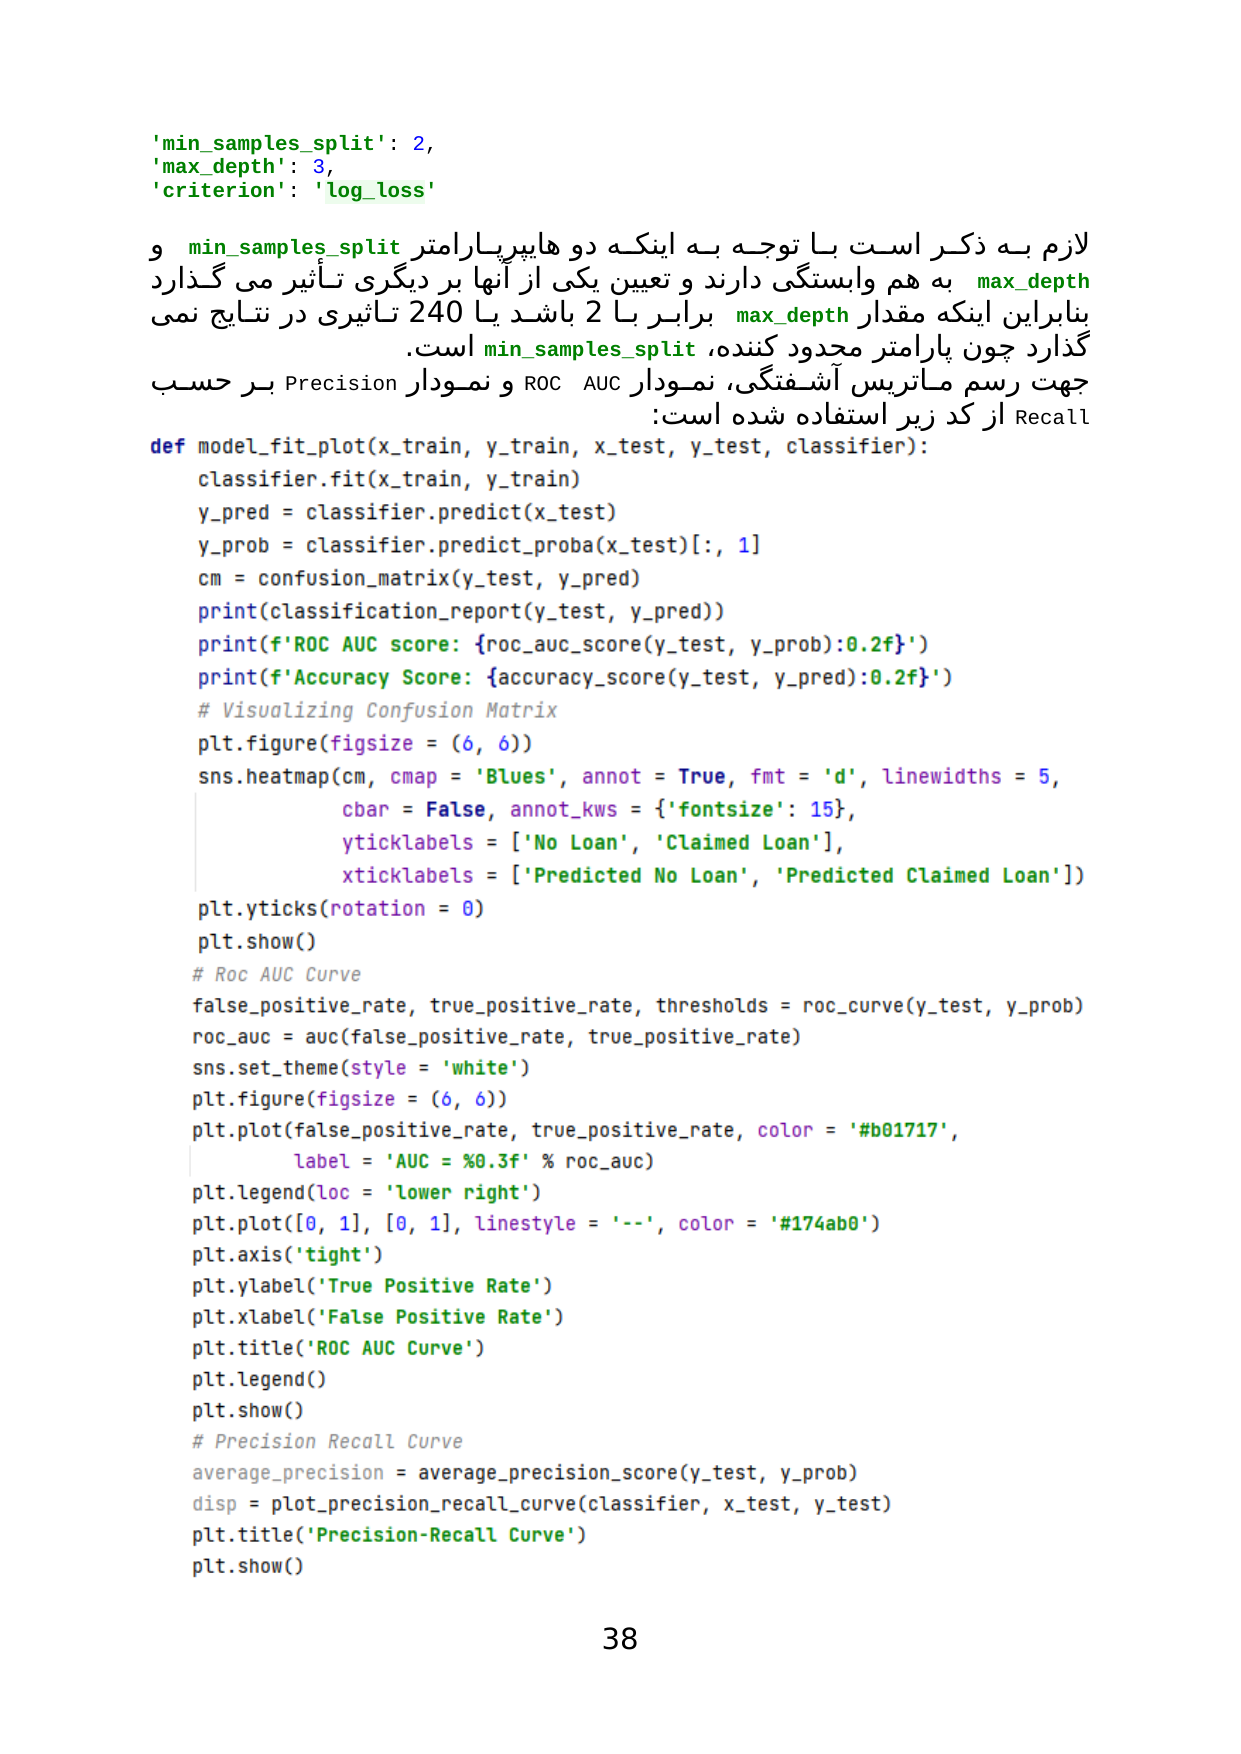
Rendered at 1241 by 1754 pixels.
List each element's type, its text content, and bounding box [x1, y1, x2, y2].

picture [150, 431, 1091, 955]
text جهت رسم ماتریس آشفتگی، نمودار ROC AUC و نمودار Precision بر حسب Recall از کد زیر استفاده شده است: [150, 363, 1090, 431]
picture [150, 964, 1091, 1590]
text 'min_samples_split': 2, 'max_depth': 3, 'criterion': 'log_loss' [150, 133, 1090, 204]
text لازم به ذکر است با توجه به اینکه دو هایپرپارامتر min_samples_split و max_depth به هم وابستگی دارند و تعیین یکی از آنها بر دیگری تأثیر می گذارد بنابراین اینکه مقدار max_depth برابر با 2 باشد یا 240 تاثیری در نتایج نمی گذارد چون پارامتر محدود کننده، min_samples_split است. [150, 227, 1090, 363]
